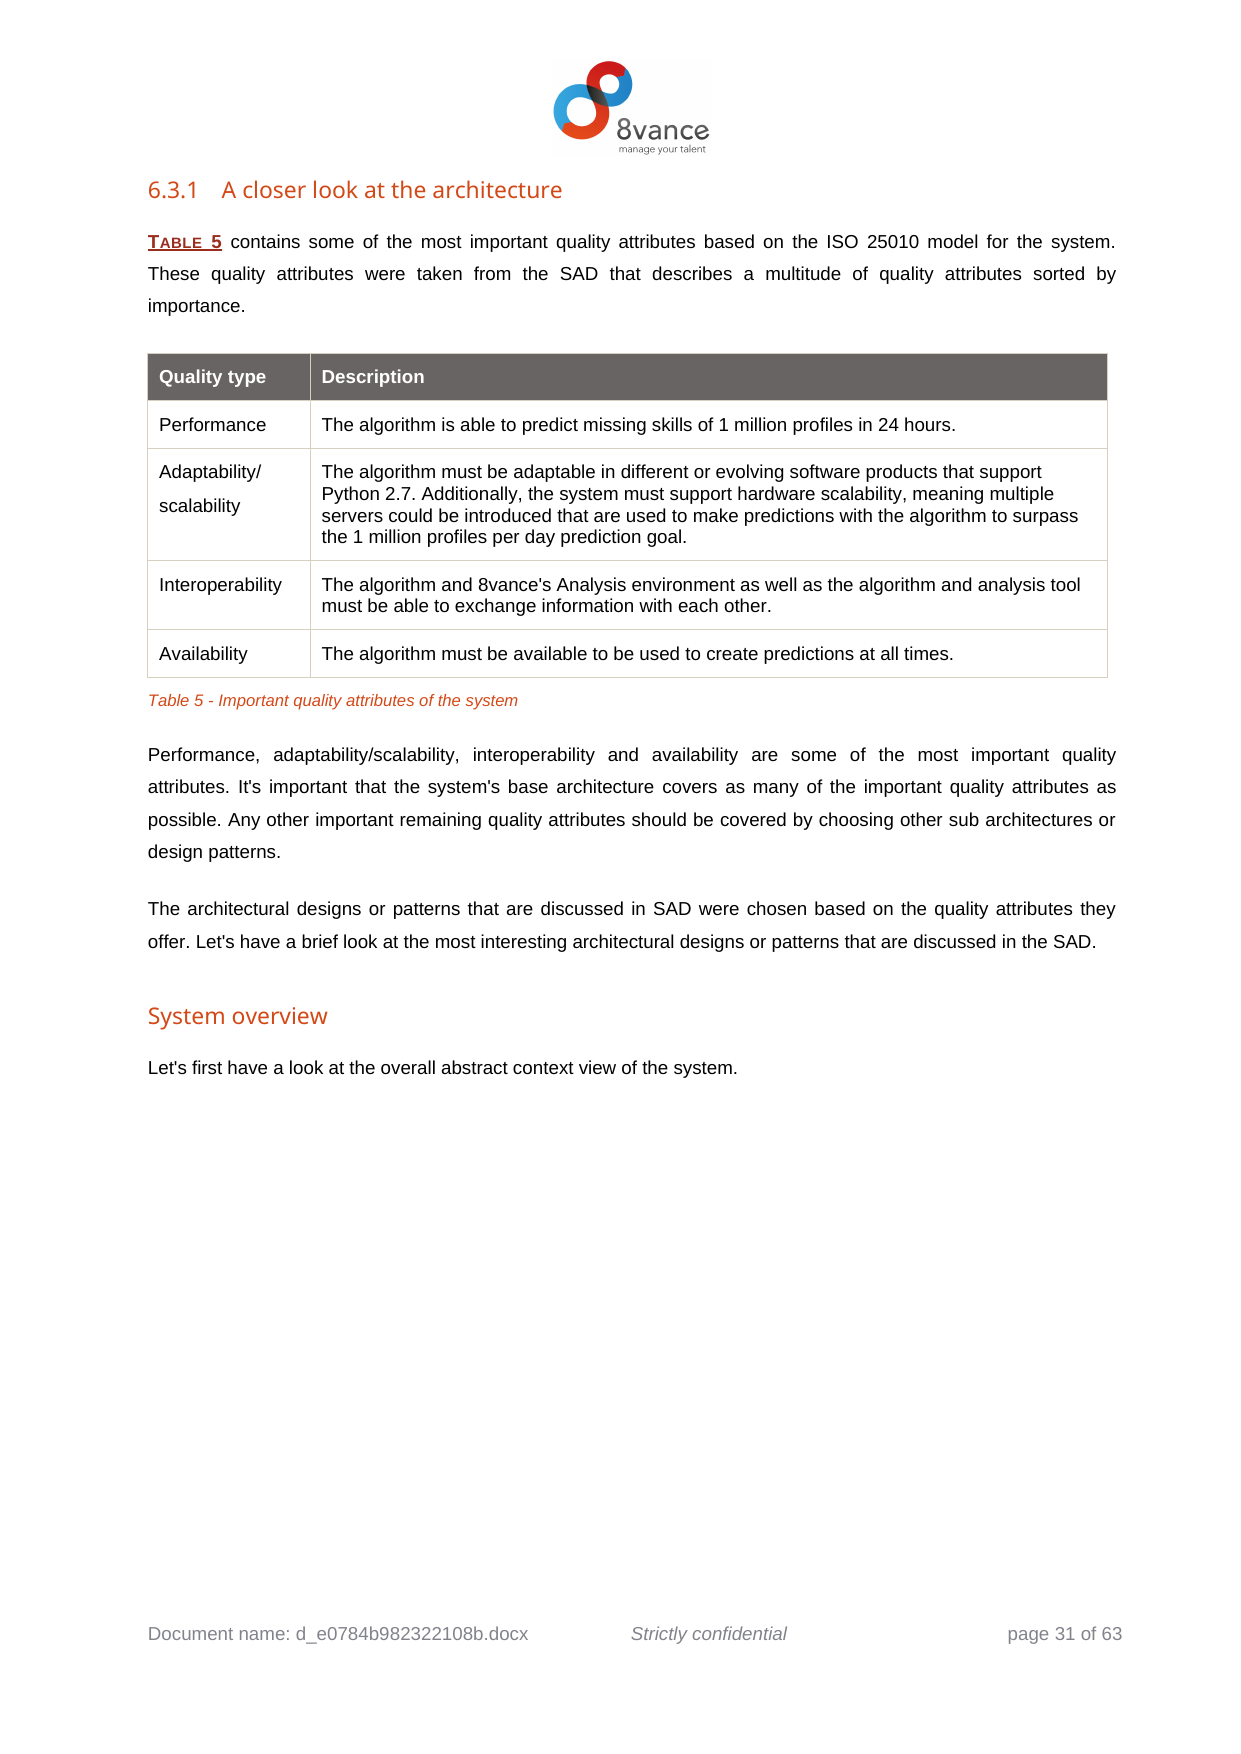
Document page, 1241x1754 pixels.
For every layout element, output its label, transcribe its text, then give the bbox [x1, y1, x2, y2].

picture [551, 58, 712, 156]
table_cell Availability [148, 630, 310, 677]
table_cell The algorithm must be adaptable in different or evolving software products that support Python 2.7. Additionally, the system must support hardware scalability, meaning multiple servers could be introduced that are used to make predictions with the algorithm to surpass the 1 million profiles per day prediction goal. [311, 449, 1107, 560]
text Let's first have a look at the overall abstract context view of the system. [148, 1057, 1117, 1078]
table_cell The algorithm must be available to be used to create predictions at all times. [311, 630, 1107, 677]
subtitle A closer look at the architecture [148, 174, 1117, 206]
table_cell Interoperability [148, 561, 310, 629]
table_header Description [311, 354, 1107, 400]
subtitle System overview [148, 1000, 1117, 1032]
text Table 5 contains some of the most important quality attributes based on the ISO 25010 model for the system. These quality attributes were taken from the SAD that describes a multitude of quality attributes sorted by importance. [148, 231, 1117, 317]
text Performance, adaptability/scalability, interoperability and availability are some of the most important quality attributes. It's important that the system's base architecture covers as many of the important quality attributes as possible. Any other important remaining quality attributes should be covered by choosing other sub architectures or design patterns. [148, 744, 1117, 862]
table_cell Performance [148, 401, 310, 448]
text The architectural designs or patterns that are discussed in SAD were chosen based on the quality attributes they offer. Let's have a brief look at the most interesting architectural designs or patterns that are discussed in the SAD. [148, 898, 1117, 952]
table_cell Adaptability/ scalability [148, 449, 310, 560]
table_cell The algorithm and 8vance's Analysis environment as well as the algorithm and analysis tool must be able to exchange information with each other. [311, 561, 1107, 629]
table_header Quality type [148, 354, 310, 400]
table_cell The algorithm is able to predict missing skills of 1 million profiles in 24 hours. [311, 401, 1107, 448]
